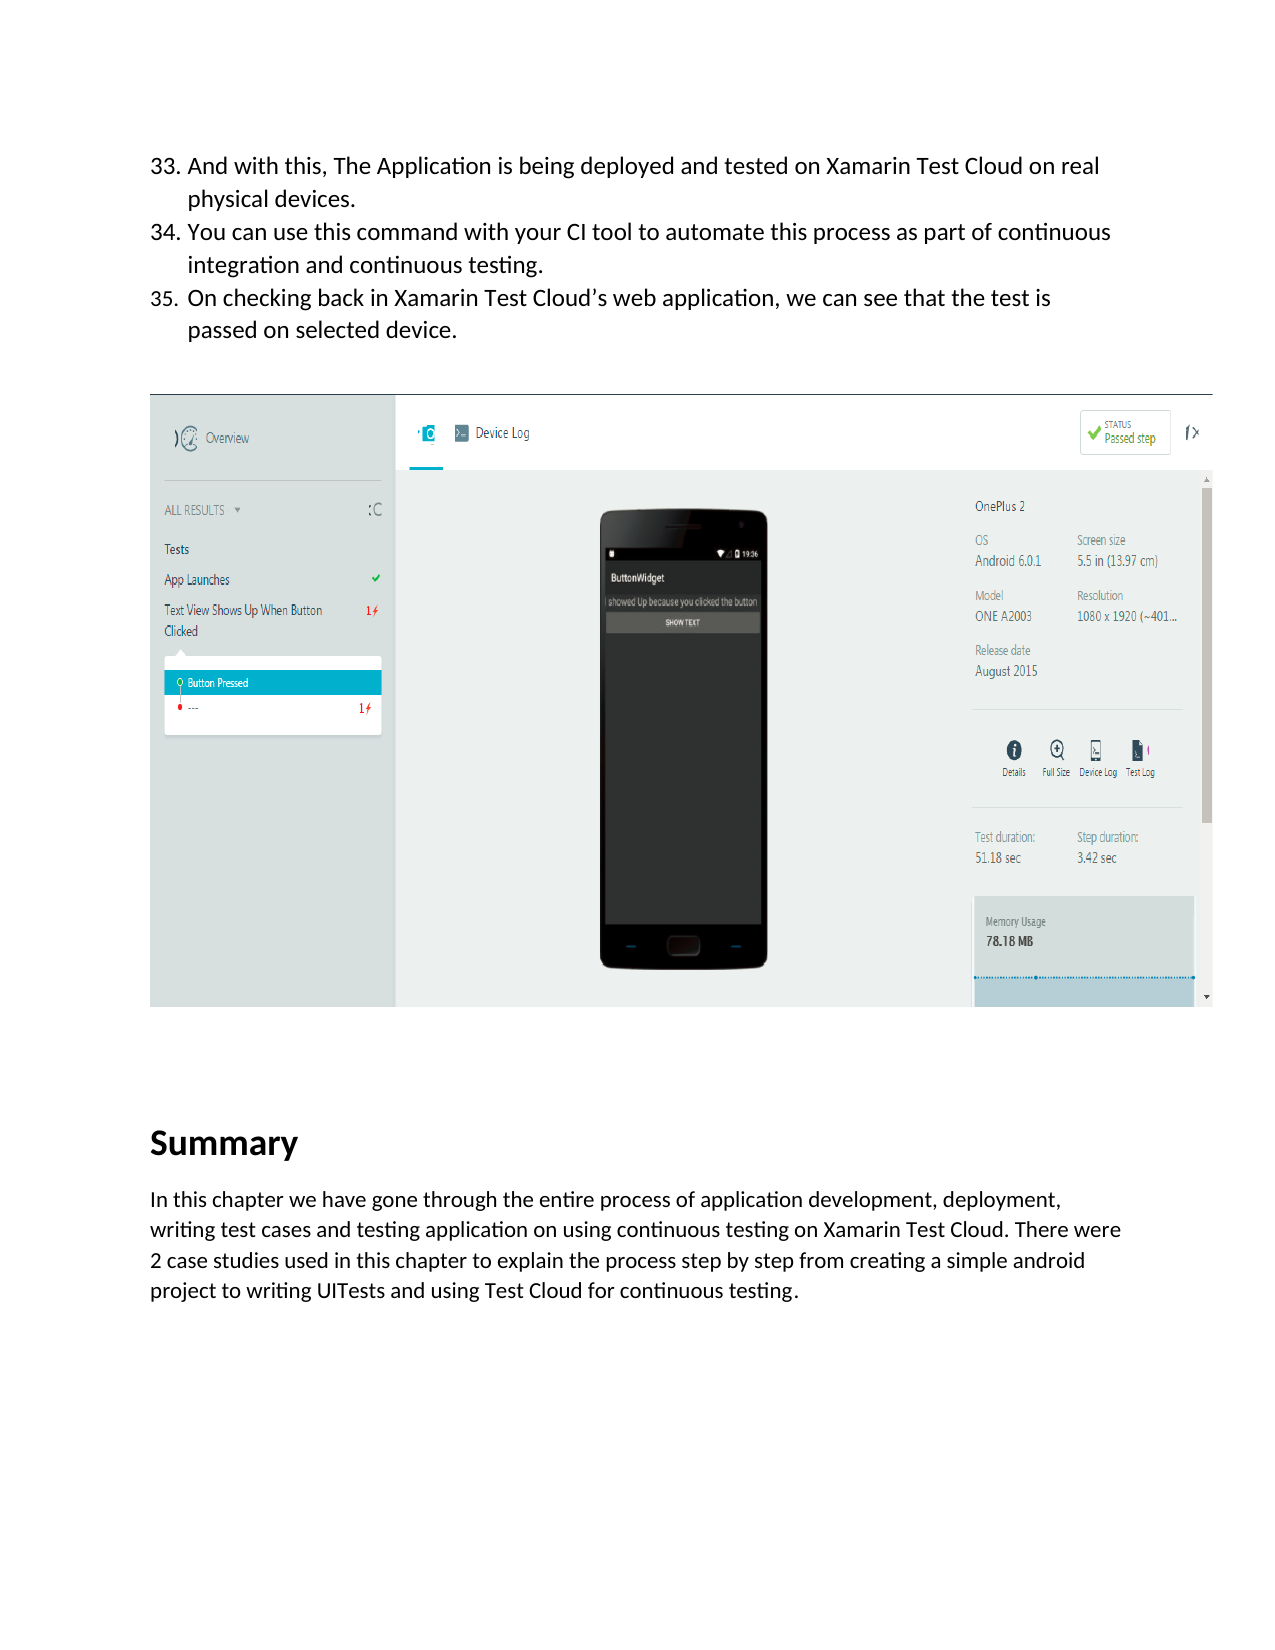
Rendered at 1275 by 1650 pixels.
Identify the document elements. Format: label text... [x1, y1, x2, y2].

picture [150, 394, 1213, 1007]
list On checking back in Xamarin Test Cloud’s web application, we can see that the test is passed on selected device. [150, 282, 1125, 375]
text Summary [150, 1119, 1125, 1165]
text In this chapter we have gone through the entire process of application development, deployment, writing test cases and testing application on using continuous testing on Xamarin Test Cloud. There were 2 case studies used in this chapter to explain the process step by step from creating a simple android project to writing UITests and using Test Cloud for continuous testing. [150, 1185, 1125, 1334]
list And with this, The Application is being deployed and tested on Xamarin Test Cloud on real physical devices. [150, 150, 1125, 213]
list You can use this command with your CI tool to automate this process as part of continuous integration and continuous testing. [150, 216, 1125, 279]
